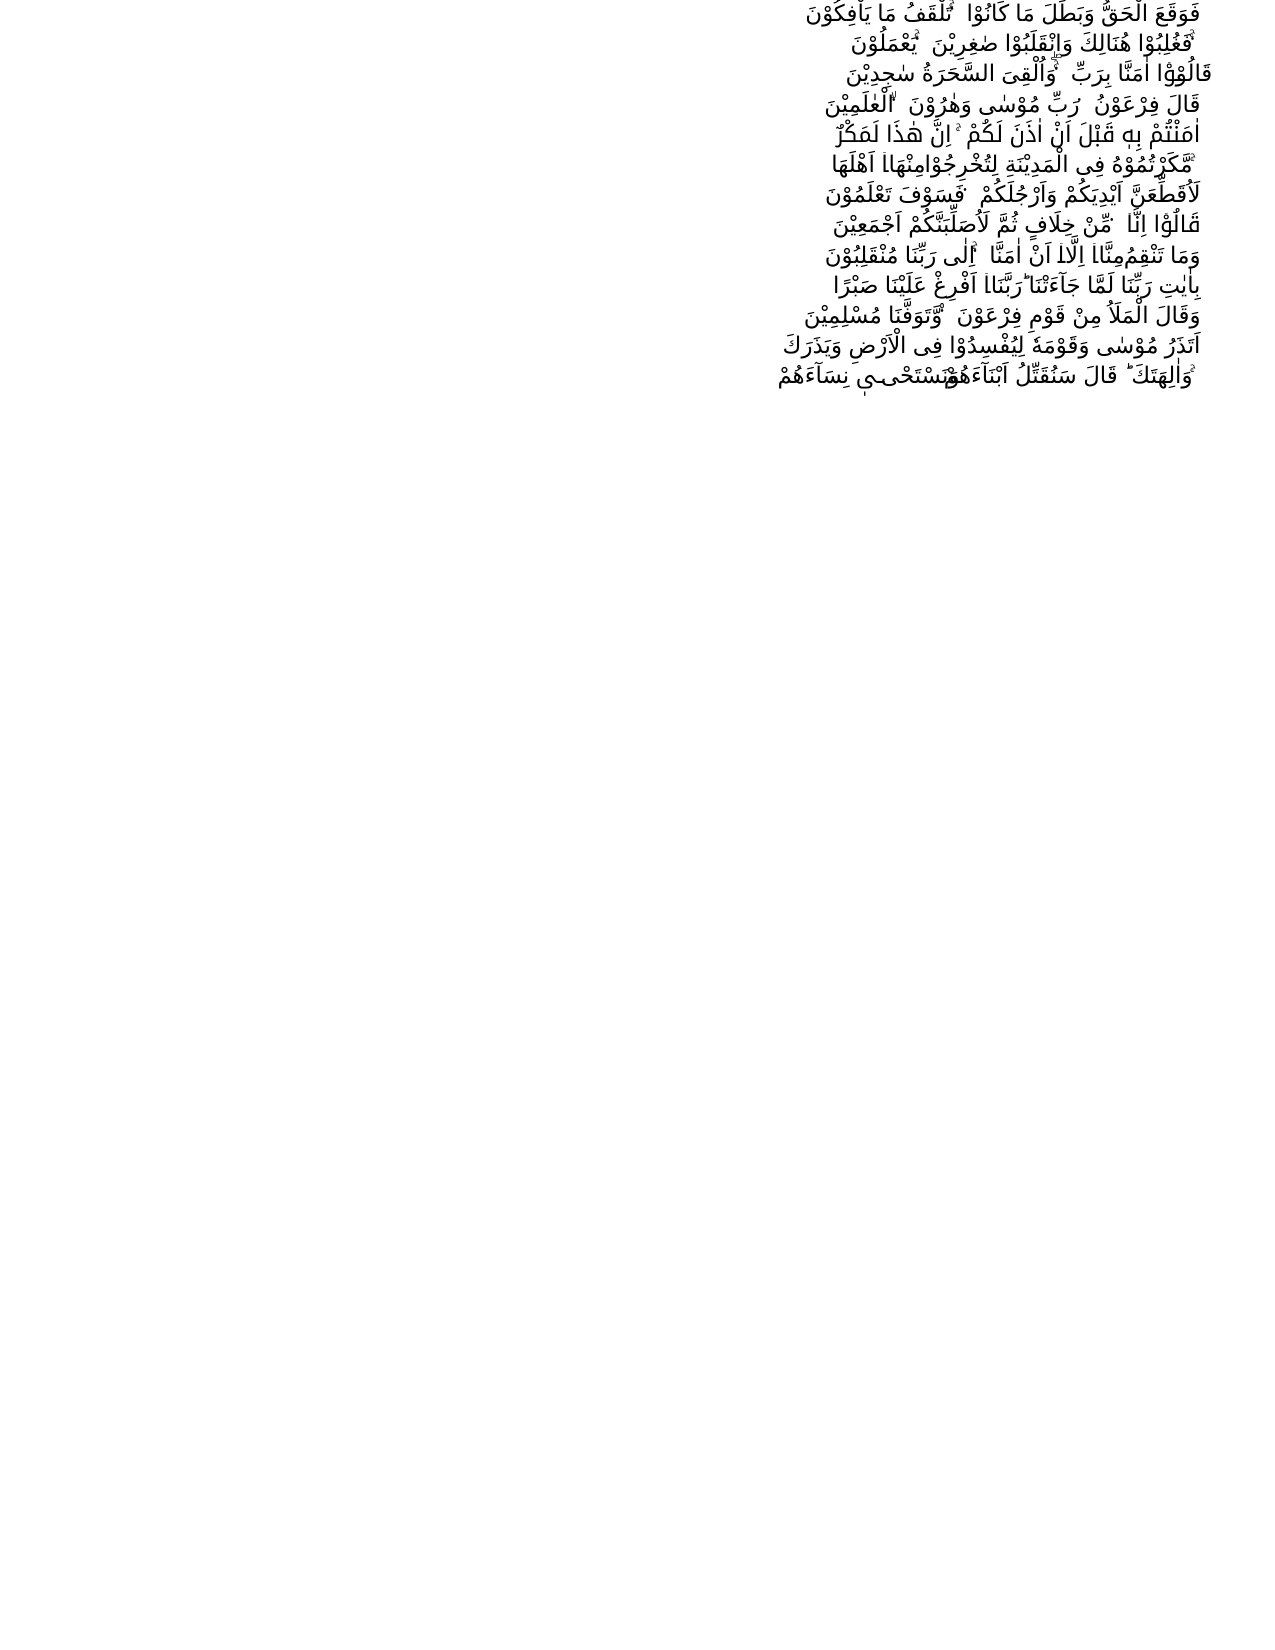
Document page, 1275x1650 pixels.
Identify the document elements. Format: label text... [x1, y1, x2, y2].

text الْعٰلَمِیْنَ ۟ۙ رَبِّ مُوْسٰی وَهٰرُوْنَ ۟ قَالَ فِرْعَوْنُ [75, 91, 1200, 117]
text وَاُلْقِیَ السَّحَرَةُ سٰجِدِیْنَ ۟ۚۖ قَالُوْۤا اٰمَنَّا بِرَبِّ [75, 60, 1200, 87]
text بِاٰیٰتِ رَبِّنَا لَمَّا جَآءَتْنَا ؕ رَبَّنَاۤ اَفْرِغْ عَلَیْنَا صَبْرًا [75, 272, 1200, 298]
text مَّكَرْتُمُوْهُ فِی الْمَدِیْنَةِ لِتُخْرِجُوْا مِنْهَاۤ اَهْلَهَا ۚ [75, 151, 1200, 177]
text فَسَوْفَ تَعْلَمُوْنَ ۟ لَاُقَطِّعَنَّ اَیْدِیَكُمْ وَاَرْجُلَكُمْ [75, 181, 1200, 208]
text وَّتَوَفَّنَا مُسْلِمِیْنَ ۟۠ وَقَالَ الْمَلَاُ مِنْ قَوْمِ فِرْعَوْنَ [75, 302, 1200, 328]
text یَعْمَلُوْنَ ۟ۚ فَغُلِبُوْا هُنَالِكَ وَانْقَلَبُوْا صٰغِرِیْنَ ۟ۚ [75, 30, 1200, 57]
text اٰمَنْتُمْ بِهٖ قَبْلَ اَنْ اٰذَنَ لَكُمْ ۚ اِنَّ هٰذَا لَمَكْرٌ [75, 121, 1200, 147]
text مِّنْ خِلَافٍ ثُمَّ لَاُصَلِّبَنَّكُمْ اَجْمَعِیْنَ ۟ قَالُوْۤا اِنَّاۤ [75, 211, 1200, 238]
text اَتَذَرُ مُوْسٰی وَقَوْمَهٗ لِیُفْسِدُوْا فِی الْاَرْضِ وَیَذَرَكَ [75, 332, 1200, 359]
text اِلٰی رَبِّنَا مُنْقَلِبُوْنَ ۟ۚ وَمَا تَنْقِمُ مِنَّاۤ اِلَّاۤ اَنْ اٰمَنَّا [75, 242, 1200, 268]
text وَاٰلِهَتَكَ ؕ قَالَ سَنُقَتِّلُ اَبْنَآءَهُمْ وَنَسْتَحْیٖ نِسَآءَهُمْ ۚ [75, 362, 1200, 389]
text تَلْقَفُ مَا یَاْفِكُوْنَ ۟ۚ فَوَقَعَ الْحَقُّ وَبَطَلَ مَا كَانُوْا [75, 0, 1200, 26]
